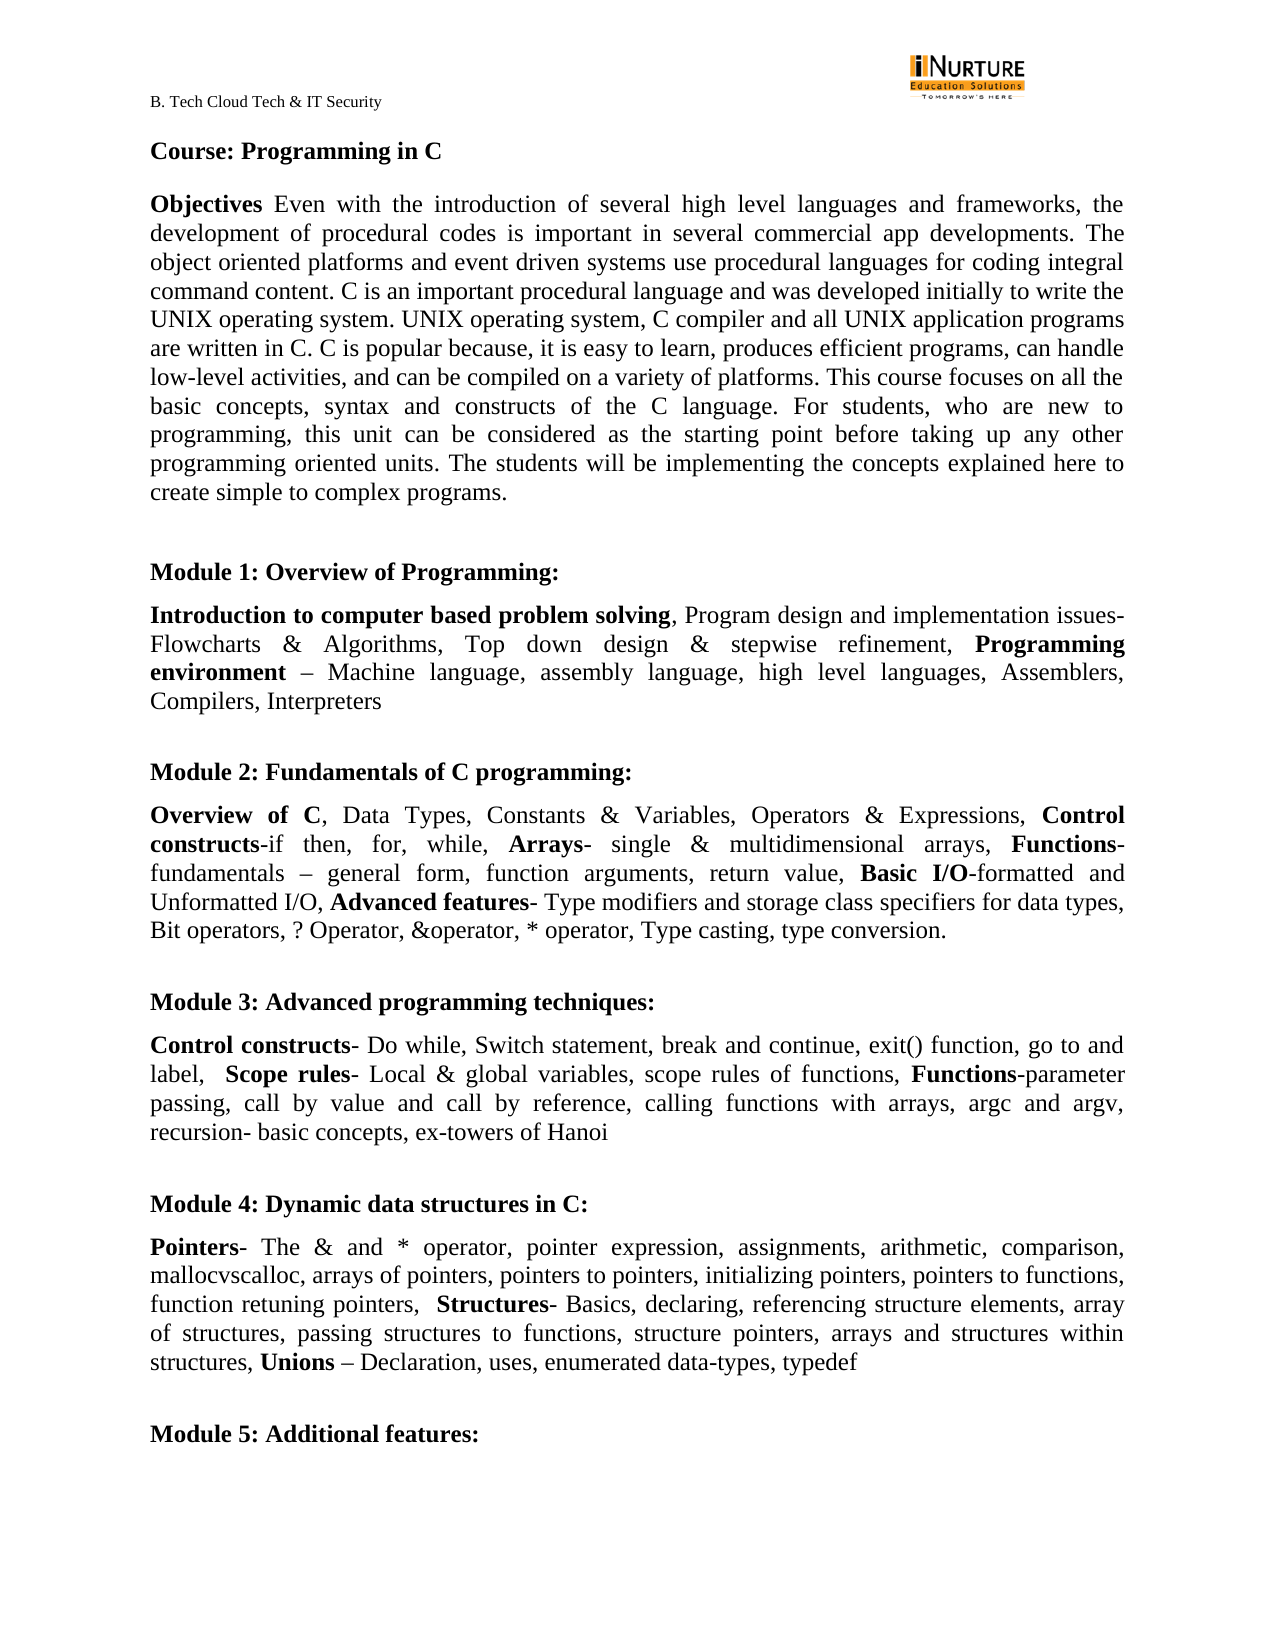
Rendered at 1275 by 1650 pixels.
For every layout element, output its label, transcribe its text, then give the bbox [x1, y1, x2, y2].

text Module 5: Additional features: [150, 1419, 1125, 1447]
text Module 2: Fundamentals of C programming: [150, 757, 1125, 786]
text Objectives Even with the introduction of several high level languages and frameworks, the development of procedural codes is important in several commercial app developments. The object oriented platforms and event driven systems use procedural languages for coding integral command content. C is an important procedural language and was developed initially to write the UNIX operating system. UNIX operating system, C compiler and all UNIX application programs are written in C. C is popular because, it is easy to learn, produces efficient programs, can handle low-level activities, and can be compiled on a variety of platforms. This course focuses on all the basic concepts, syntax and constructs of the C language. For students, who are new to programming, this unit can be considered as the starting point before taking up any other programming oriented units. The students will be implementing the concepts explained here to create simple to complex programs. [150, 189, 1125, 506]
picture [900, 45, 1035, 108]
text Introduction to computer based problem solving, Program design and implementation issues- Flowcharts & Algorithms, Top down design & stepwise refinement, Programming environment – Machine language, assembly language, high level languages, Assemblers, Compilers, Interpreters [150, 600, 1125, 715]
text Pointers- The & and * operator, pointer expression, assignments, arithmetic, comparison, mallocvscalloc, arrays of pointers, pointers to pointers, initializing pointers, pointers to functions, function retuning pointers, Structures- Basics, declaring, referencing structure elements, array of structures, passing structures to functions, structure pointers, arrays and structures within structures, Unions – Declaration, uses, enumerated data-types, typedef [150, 1232, 1125, 1376]
text Module 1: Overview of Programming: [150, 557, 1125, 586]
text Module 3: Advanced programming techniques: [150, 987, 1125, 1016]
text Overview of C, Data Types, Constants & Variables, Operators & Expressions, Control constructs-if then, for, while, Arrays- single & multidimensional arrays, Functions-fundamentals – general form, function arguments, return value, Basic I/O-formatted and Unformatted I/O, Advanced features- Type modifiers and storage class specifiers for data types, Bit operators, ? Operator, &operator, * operator, Type casting, type conversion. [150, 801, 1125, 944]
text Module 4: Dynamic data structures in C: [150, 1189, 1125, 1217]
text Course: Programming in C [150, 136, 1125, 164]
text Control constructs- Do while, Switch statement, break and continue, exit() function, go to and label, Scope rules- Local & global variables, scope rules of functions, Functions-parameter passing, call by value and call by reference, calling functions with arrays, argc and argv, recursion- basic concepts, ex-towers of Hanoi [150, 1031, 1125, 1146]
